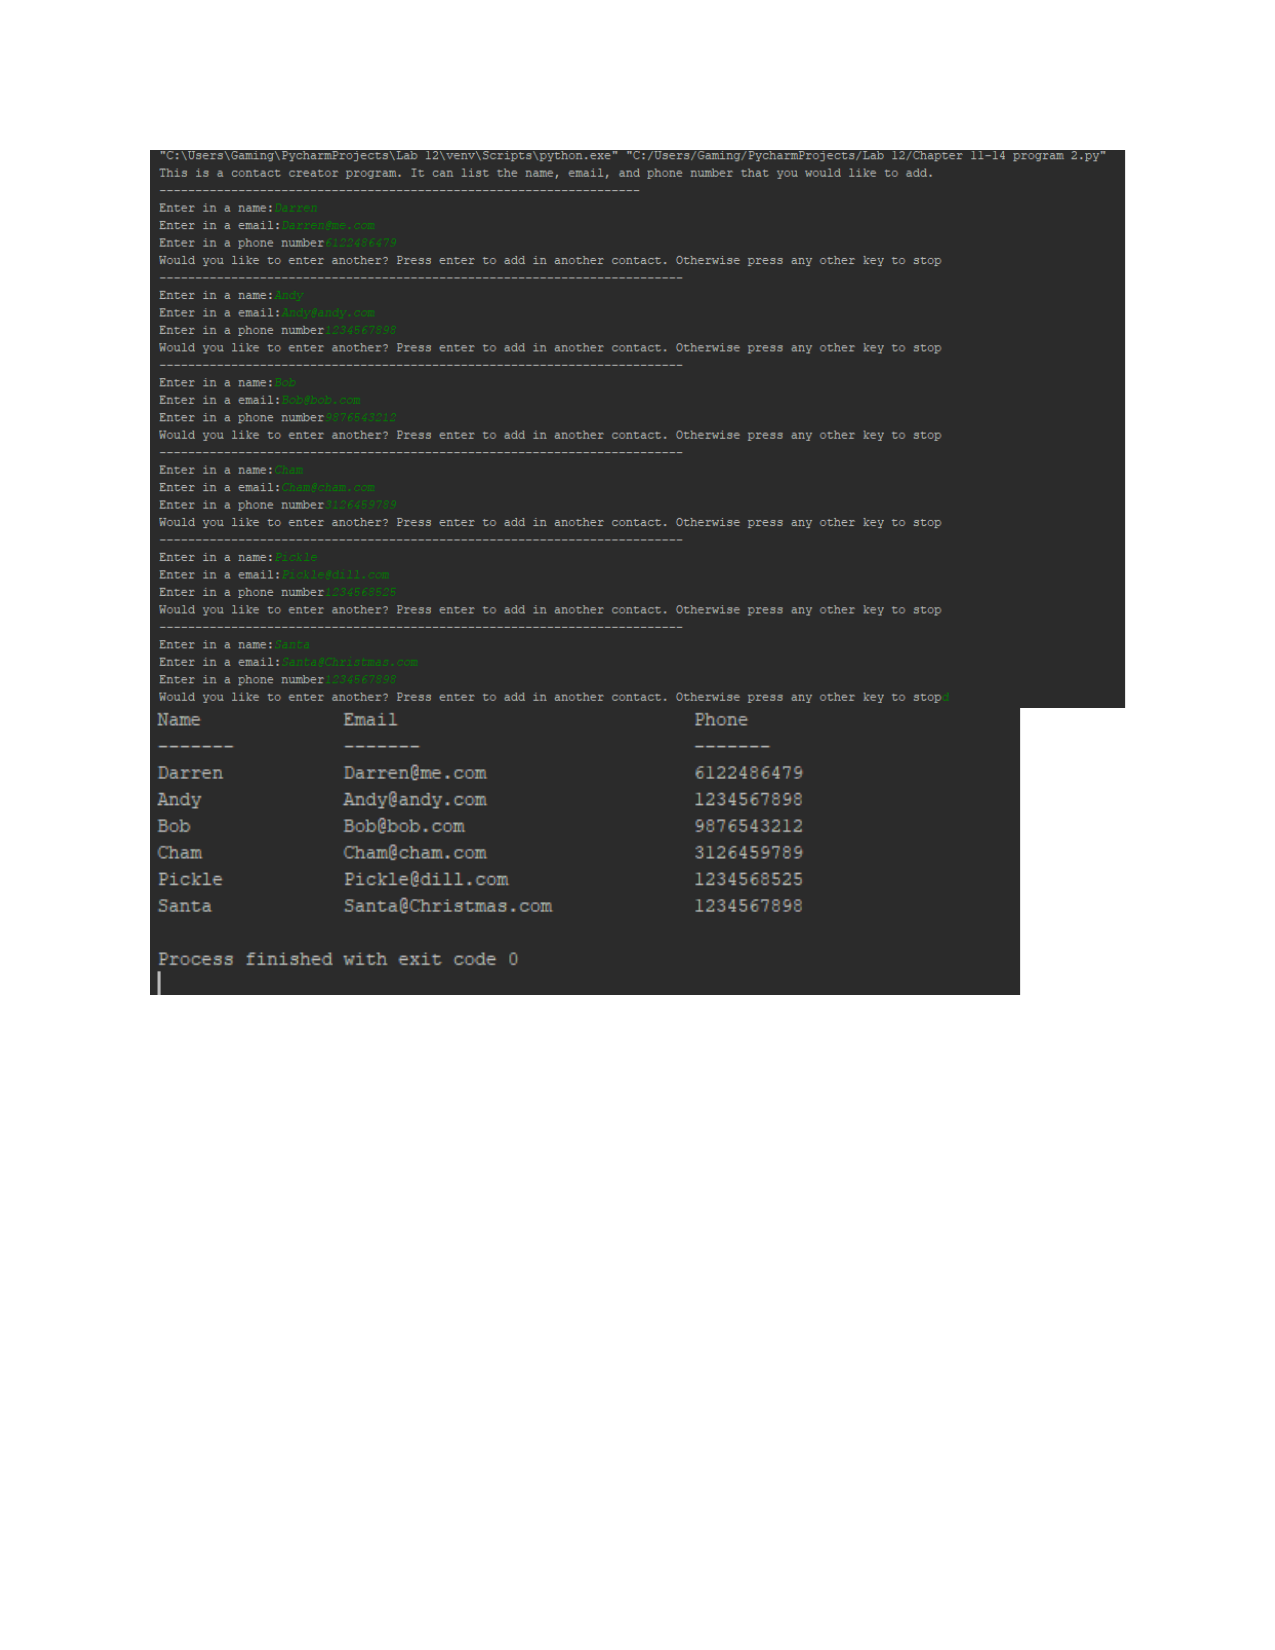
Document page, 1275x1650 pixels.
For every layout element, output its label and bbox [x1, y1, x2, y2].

picture [150, 150, 1125, 995]
